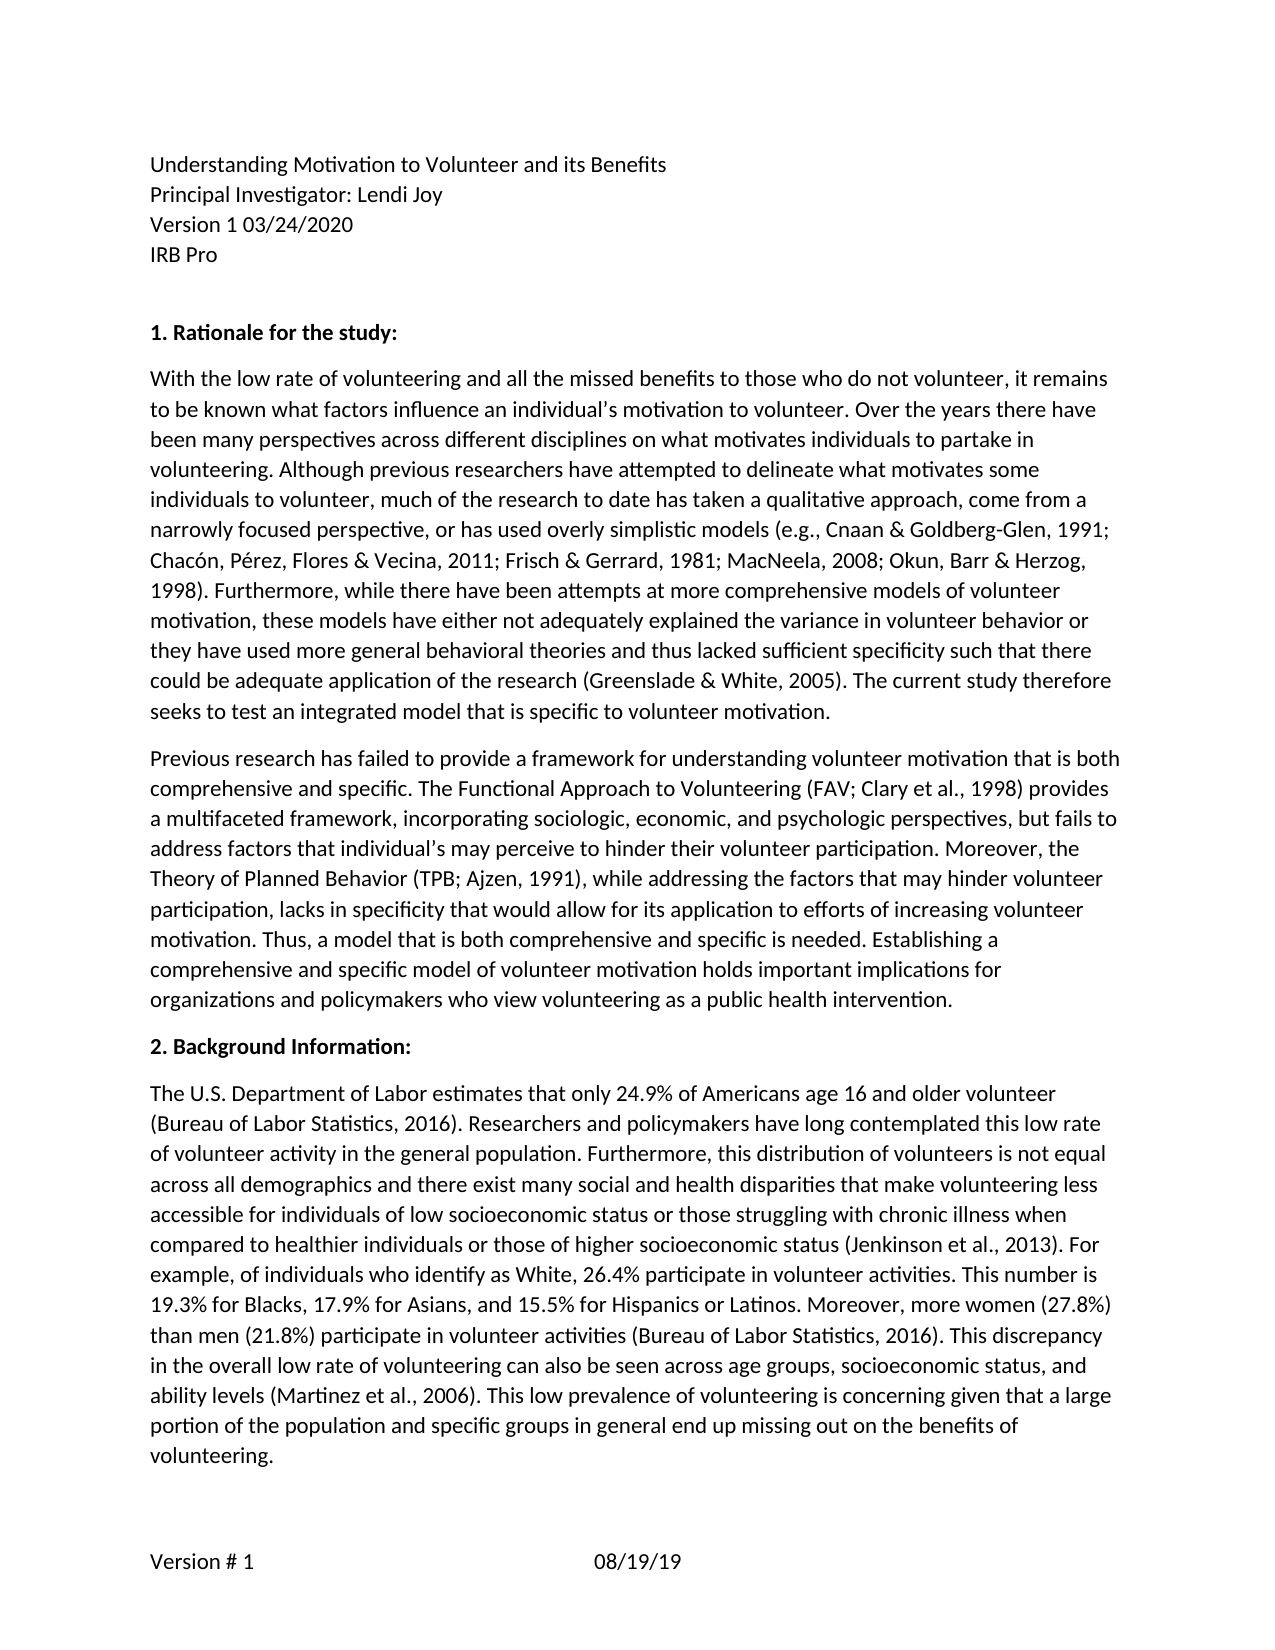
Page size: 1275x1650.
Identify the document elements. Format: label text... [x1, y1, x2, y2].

text 2. Background Information: [150, 1032, 1125, 1060]
text With the low rate of volunteering and all the missed benefits to those who do not volunteer, it remains to be known what factors influence an individual’s motivation to volunteer. Over the years there have been many perspectives across different disciplines on what motivates individuals to partake in volunteering. Although previous researchers have attempted to delineate what motivates some individuals to volunteer, much of the research to date has taken a qualitative approach, come from a narrowly focused perspective, or has used overly simplistic models (e.g., Cnaan & Goldberg-Glen, 1991; Chacón, Pérez, Flores & Vecina, 2011; Frisch & Gerrard, 1981; MacNeela, 2008; Okun, Barr & Herzog, 1998). Furthermore, while there have been attempts at more comprehensive models of volunteer motivation, these models have either not adequately explained the variance in volunteer behavior or they have used more general behavioral theories and thus lacked sufficient specificity such that there could be adequate application of the research (Greenslade & White, 2005). The current study therefore seeks to test an integrated model that is specific to volunteer motivation. [150, 364, 1125, 725]
text Previous research has failed to provide a framework for understanding volunteer motivation that is both comprehensive and specific. The Functional Approach to Volunteering (FAV; Clary et al., 1998) provides a multifaceted framework, incorporating sociologic, economic, and psychologic perspectives, but fails to address factors that individual’s may perceive to hinder their volunteer participation. Moreover, the Theory of Planned Behavior (TPB; Ajzen, 1991), while addressing the factors that may hinder volunteer participation, lacks in specificity that would allow for its application to efforts of increasing volunteer motivation. Thus, a model that is both comprehensive and specific is needed. Establishing a comprehensive and specific model of volunteer motivation holds important implications for organizations and policymakers who view volunteering as a public health intervention. [150, 744, 1125, 1013]
text Version 1 03/24/2020 [150, 210, 1125, 238]
text Principal Investigator: Lendi Joy [150, 180, 1125, 208]
text 1. Rationale for the study: [150, 318, 1125, 346]
text IRB Pro [150, 241, 1125, 269]
text The U.S. Department of Labor estimates that only 24.9% of Americans age 16 and older volunteer (Bureau of Labor Statistics, 2016). Researchers and policymakers have long contemplated this low rate of volunteer activity in the general population. Furthermore, this distribution of volunteers is not equal across all demographics and there exist many social and health disparities that make volunteering less accessible for individuals of low socioeconomic status or those struggling with chronic illness when compared to healthier individuals or those of higher socioeconomic status (Jenkinson et al., 2013). For example, of individuals who identify as White, 26.4% participate in volunteer activities. This number is 19.3% for Blacks, 17.9% for Asians, and 15.5% for Hispanics or Latinos. Moreover, more women (27.8%) than men (21.8%) participate in volunteer activities (Bureau of Labor Statistics, 2016). This discrepancy in the overall low rate of volunteering can also be seen across age groups, socioeconomic status, and ability levels (Martinez et al., 2006). This low prevalence of volunteering is concerning given that a large portion of the population and specific groups in general end up missing out on the benefits of volunteering. [150, 1079, 1125, 1470]
text Understanding Motivation to Volunteer and its Benefits [150, 150, 1125, 178]
